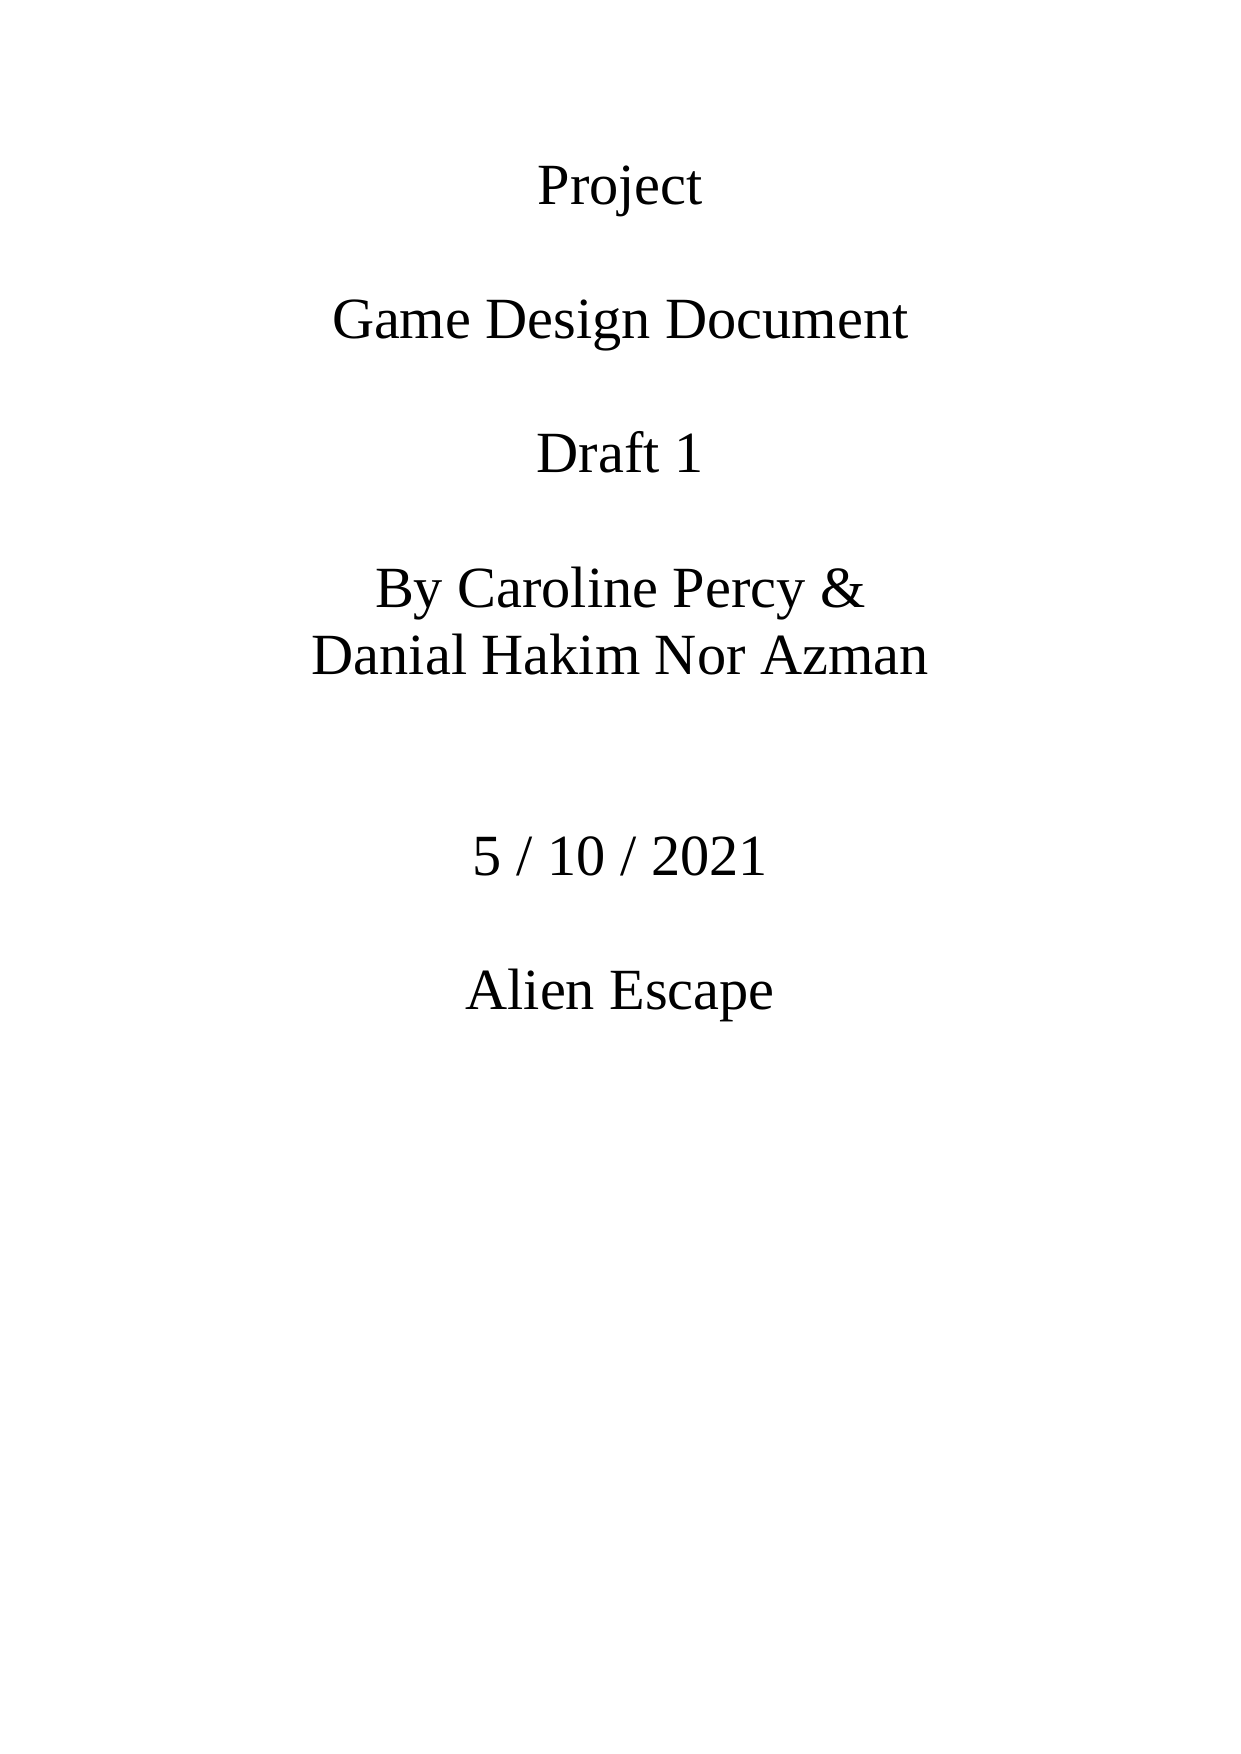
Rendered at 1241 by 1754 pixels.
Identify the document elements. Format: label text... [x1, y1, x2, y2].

title 5 / 10 / 2021 [150, 821, 1090, 888]
title By Caroline Percy & [150, 552, 1090, 619]
title Game Design Document [150, 284, 1090, 351]
title Project [150, 150, 1090, 217]
title Danial Hakim Nor Azman [150, 619, 1090, 687]
title Draft 1 [150, 418, 1090, 485]
title Alien Escape [150, 955, 1090, 1022]
